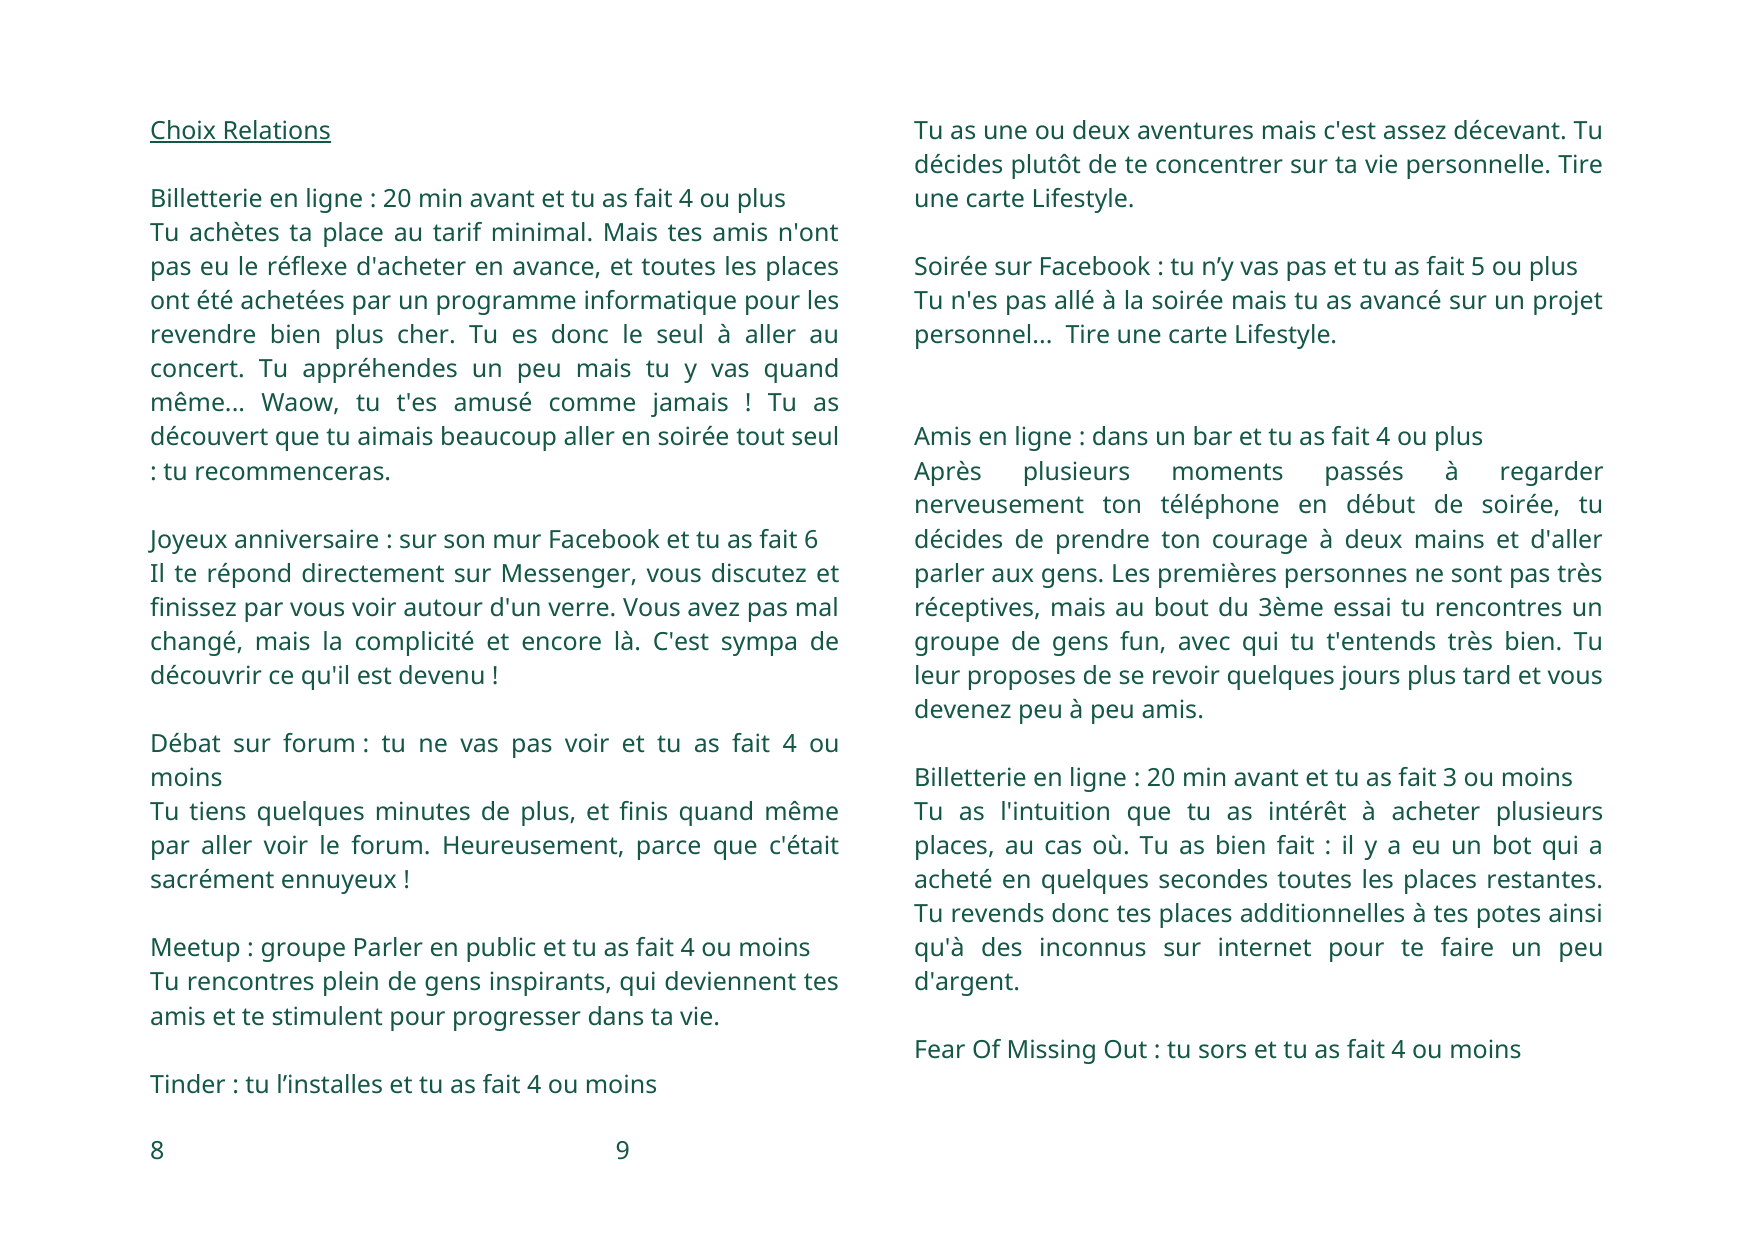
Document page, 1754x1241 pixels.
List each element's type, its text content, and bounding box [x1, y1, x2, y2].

text Débat sur forum : tu ne vas pas voir et tu as fait 4 ou moins [150, 726, 840, 794]
text Après plusieurs moments passés à regarder nerveusement ton téléphone en début de soirée, tu décides de prendre ton courage à deux mains et d'aller parler aux gens. Les premières personnes ne sont pas très réceptives, mais au bout du 3ème essai tu rencontres un groupe de gens fun, avec qui tu t'entends très bien. Tu leur proposes de se revoir quelques jours plus tard et vous devenez peu à peu amis. [914, 453, 1604, 726]
text Il te répond directement sur Messenger, vous discutez et finissez par vous voir autour d'un verre. Vous avez pas mal changé, mais la complicité et encore là. C'est sympa de découvrir ce qu'il est devenu ! [150, 555, 840, 692]
text Tu as l'intuition que tu as intérêt à acheter plusieurs places, au cas où. Tu as bien fait : il y a eu un bot qui a acheté en quelques secondes toutes les places restantes. Tu revends donc tes places additionnelles à tes potes ainsi qu'à des inconnus sur internet pour te faire un peu d'argent. [914, 794, 1604, 998]
text Choix Relations [150, 112, 840, 147]
text Billetterie en ligne : 20 min avant et tu as fait 4 ou plus [150, 181, 840, 215]
text Tu tiens quelques minutes de plus, et finis quand même par aller voir le forum. Heureusement, parce que c'était sacrément ennuyeux ! [150, 794, 840, 896]
text Tu as une ou deux aventures mais c'est assez décevant. Tu décides plutôt de te concentrer sur ta vie personnelle. Tire une carte Lifestyle. [914, 112, 1604, 215]
text Amis en ligne : dans un bar et tu as fait 4 ou plus [914, 419, 1604, 453]
text Meetup : groupe Parler en public et tu as fait 4 ou moins [150, 930, 840, 964]
text Tinder : tu l’installes et tu as fait 4 ou moins [150, 1066, 840, 1100]
text Joyeux anniversaire : sur son mur Facebook et tu as fait 6 [150, 521, 840, 555]
text Tu achètes ta place au tarif minimal. Mais tes amis n'ont pas eu le réflexe d'acheter en avance, et toutes les places ont été achetées par un programme informatique pour les revendre bien plus cher. Tu es donc le seul à aller au concert. Tu appréhendes un peu mais tu y vas quand même... Waow, tu t'es amusé comme jamais ! Tu as découvert que tu aimais beaucoup aller en soirée tout seul : tu recommenceras. [150, 215, 840, 487]
text Fear Of Missing Out : tu sors et tu as fait 4 ou moins [914, 1032, 1604, 1066]
text Tu n'es pas allé à la soirée mais tu as avancé sur un projet personnel... Tire une carte Lifestyle. [914, 283, 1604, 351]
text Soirée sur Facebook : tu n’y vas pas et tu as fait 5 ou plus [914, 249, 1604, 283]
text Tu rencontres plein de gens inspirants, qui deviennent tes amis et te stimulent pour progresser dans ta vie. [150, 964, 840, 1032]
text Billetterie en ligne : 20 min avant et tu as fait 3 ou moins [914, 760, 1604, 794]
